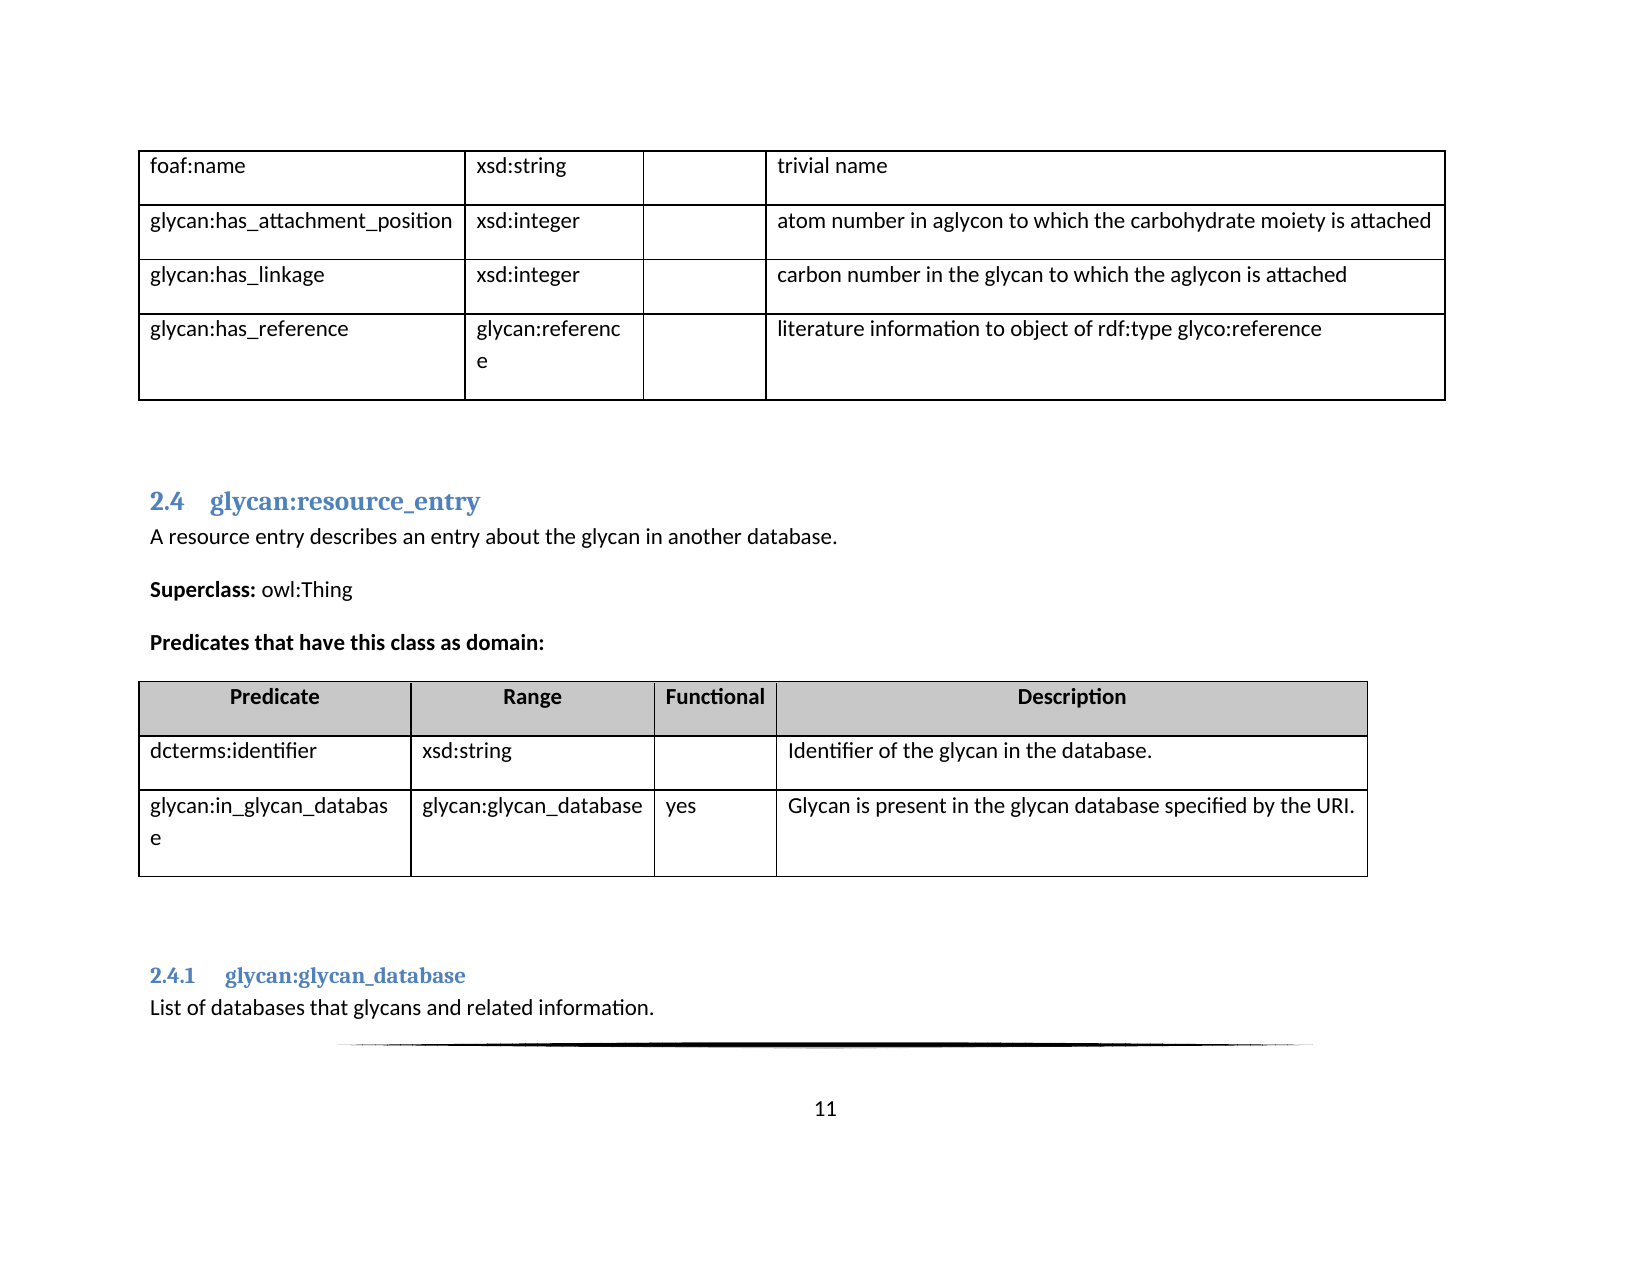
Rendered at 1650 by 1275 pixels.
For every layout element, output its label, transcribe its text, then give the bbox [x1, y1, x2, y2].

table_header Range [412, 682, 654, 735]
table_cell [644, 315, 765, 399]
text Superclass: owl:Thing [150, 575, 1500, 603]
table_cell [644, 206, 765, 258]
picture [337, 1041, 1313, 1049]
table_cell glycan:has_linkage [140, 260, 464, 313]
table_cell [655, 737, 776, 789]
table_cell trivial name [767, 152, 1444, 204]
table_cell xsd:string [466, 152, 643, 204]
table_cell xsd:integer [466, 260, 643, 313]
table_cell [644, 152, 765, 204]
table_cell glycan:has_reference [140, 315, 464, 399]
table_cell [644, 260, 765, 313]
table_cell glycan:reference [466, 315, 643, 399]
table_cell dcterms:identifier [140, 737, 410, 789]
table_cell atom number in aglycon to which the carbohydrate moiety is attached [767, 206, 1444, 258]
text Predicates that have this class as domain: [150, 628, 1500, 656]
table_cell Glycan is present in the glycan database specified by the URI. [777, 791, 1367, 876]
table_header Description [777, 682, 1367, 735]
table_cell foaf:name [140, 152, 464, 204]
table_cell xsd:integer [466, 206, 643, 258]
table_cell glycan:glycan_database [412, 791, 654, 876]
table_cell glycan:has_attachment_position [140, 206, 464, 258]
table_cell Identifier of the glycan in the database. [777, 737, 1367, 789]
table_cell glycan:in_glycan_database [140, 791, 410, 876]
table_cell literature information to object of rdf:type glyco:reference [767, 315, 1444, 399]
table_cell yes [655, 791, 776, 876]
subtitle glycan:glycan_database [150, 963, 1500, 989]
text A resource entry describes an entry about the glycan in another database. [150, 522, 1500, 550]
text List of databases that glycans and related information. [150, 993, 1500, 1021]
table_cell xsd:string [412, 737, 654, 789]
subtitle glycan:resource_entry [150, 486, 1500, 517]
table_header Functional [655, 682, 776, 735]
table_header Predicate [140, 682, 411, 735]
table_cell carbon number in the glycan to which the aglycon is attached [767, 260, 1444, 313]
